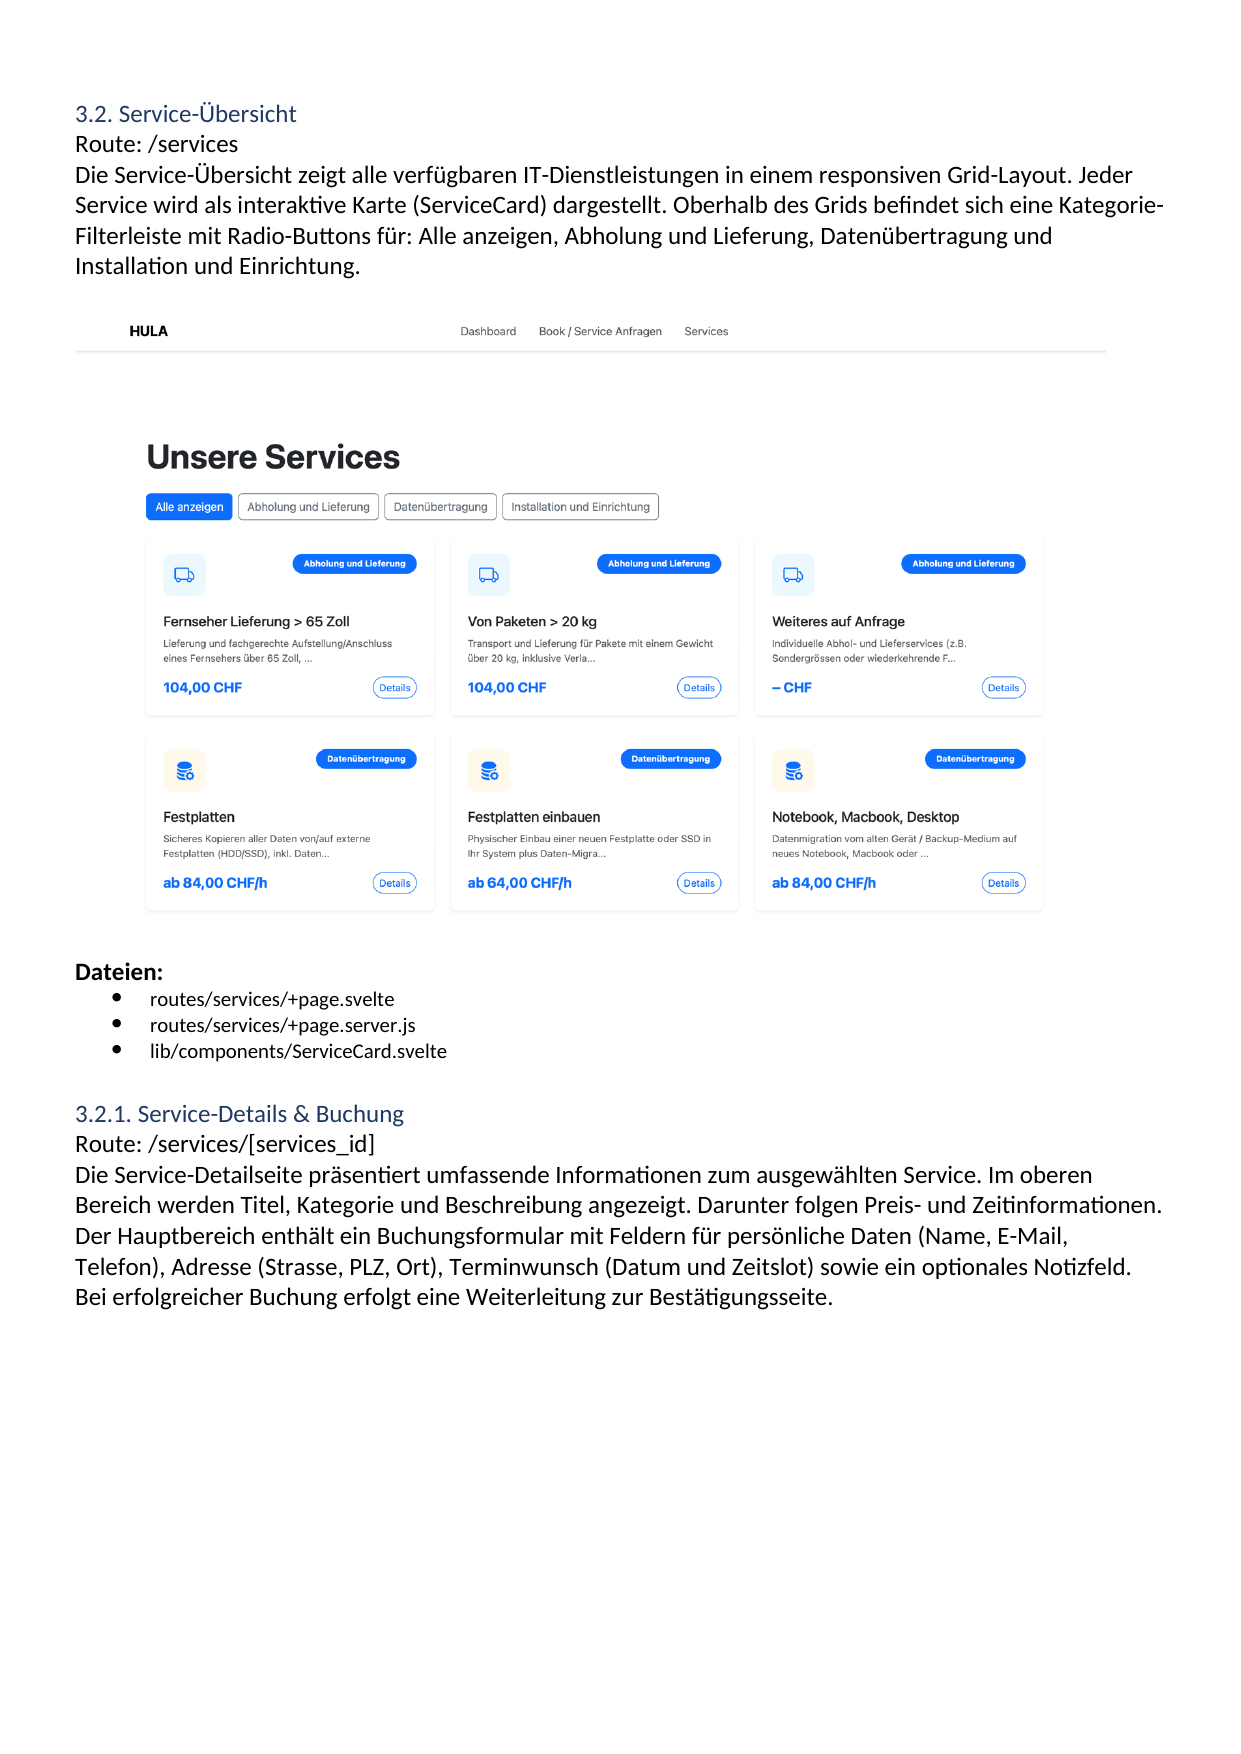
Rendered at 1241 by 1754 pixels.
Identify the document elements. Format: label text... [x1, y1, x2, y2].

subtitle Service-Übersicht [75, 98, 1165, 128]
text Route: /services/[services_id] [75, 1129, 1165, 1159]
picture [75, 315, 1107, 926]
list routes/services/+page.svelte [112, 987, 1165, 1012]
text Dateien: [75, 956, 1165, 987]
list lib/components/ServiceCard.svelte [112, 1038, 1165, 1063]
text Die Service-Detailseite präsentiert umfassende Informationen zum ausgewählten Service. Im oberen Bereich werden Titel, Kategorie und Beschreibung angezeigt. Darunter folgen Preis- und Zeitinformationen. Der Hauptbereich enthält ein Buchungsformular mit Feldern für persönliche Daten (Name, E-Mail, Telefon), Adresse (Strasse, PLZ, Ort), Terminwunsch (Datum und Zeitslot) sowie ein optionales Notizfeld. Bei erfolgreicher Buchung erfolgt eine Weiterleitung zur Bestätigungsseite. [75, 1159, 1165, 1312]
subtitle Service-Details & Buchung [75, 1098, 1165, 1129]
text Route: /services [75, 128, 1165, 159]
text Die Service-Übersicht zeigt alle verfügbaren IT-Dienstleistungen in einem responsiven Grid-Layout. Jeder Service wird als interaktive Karte (ServiceCard) dargestellt. Oberhalb des Grids befindet sich eine Kategorie-Filterleiste mit Radio-Buttons für: Alle anzeigen, Abholung und Lieferung, Datenübertragung und Installation und Einrichtung. [75, 159, 1165, 281]
list routes/services/+page.server.js [112, 1012, 1165, 1038]
